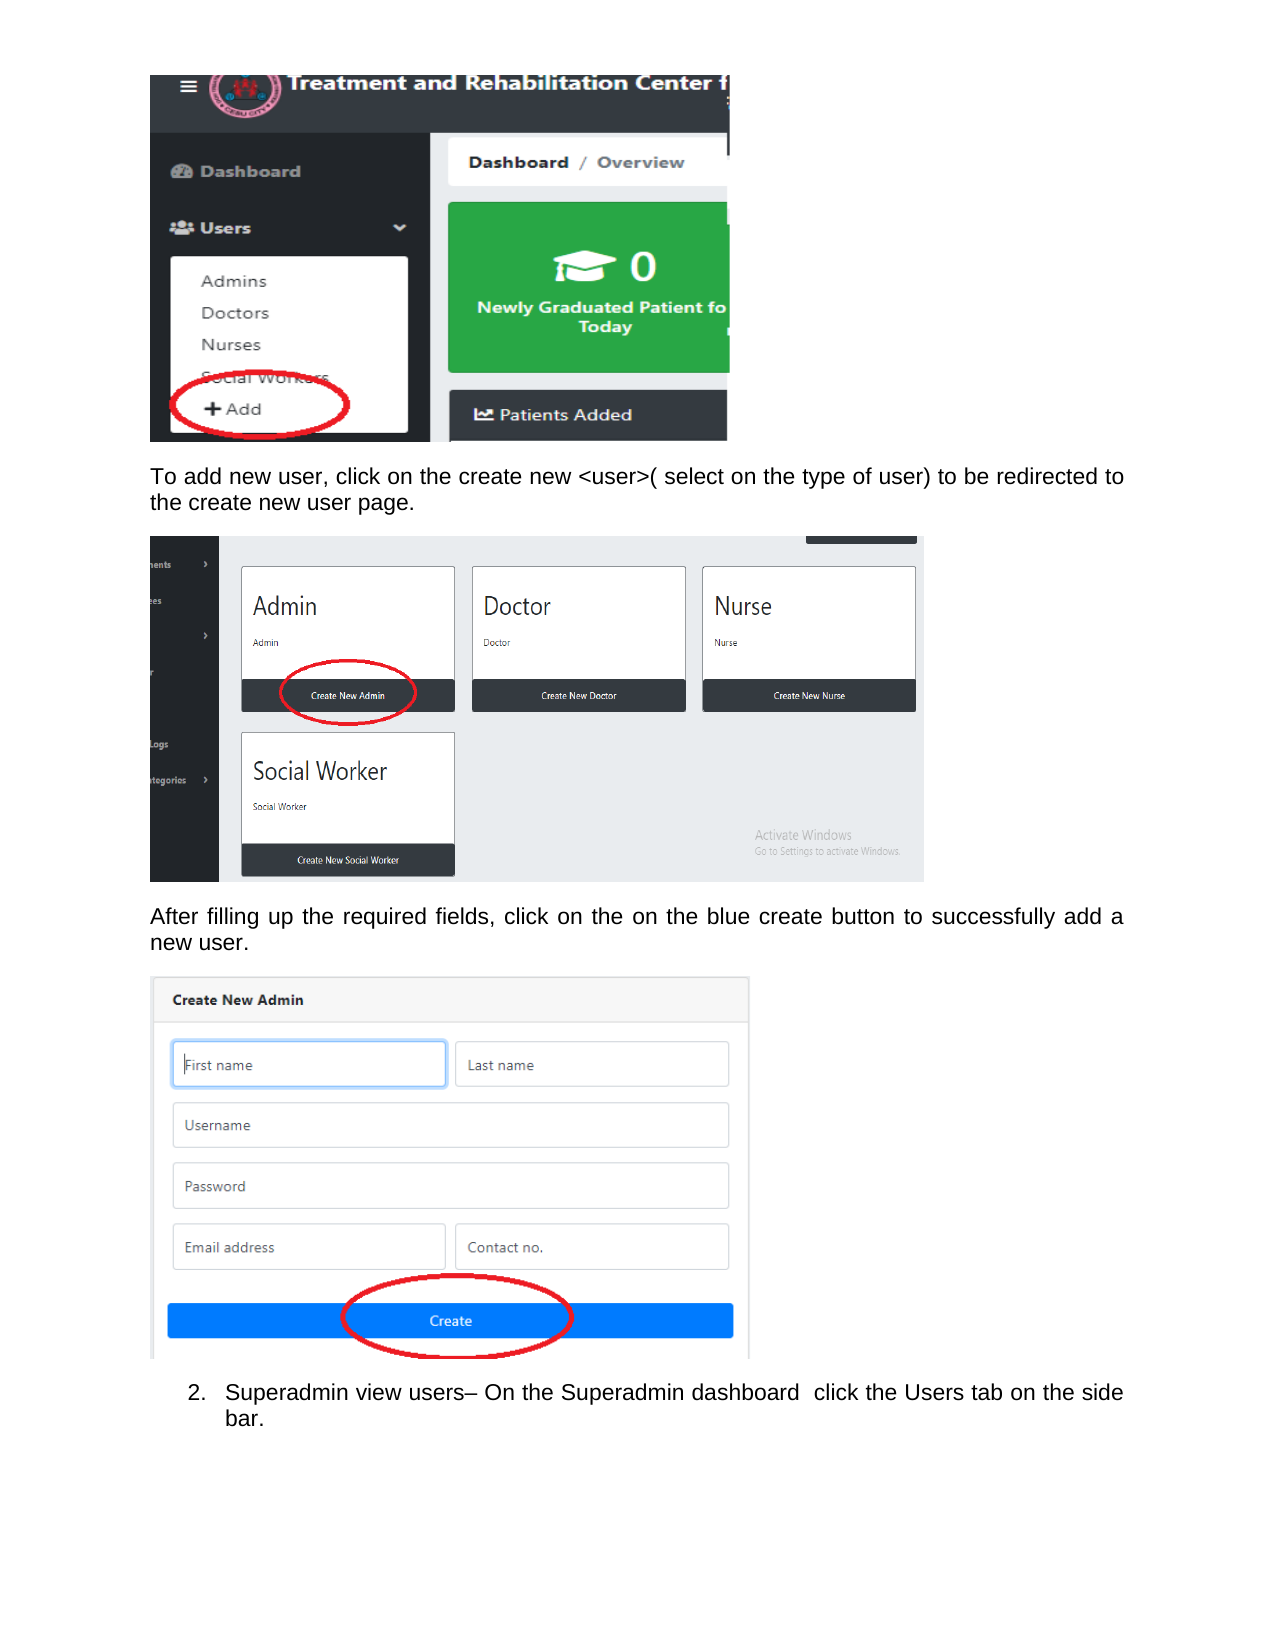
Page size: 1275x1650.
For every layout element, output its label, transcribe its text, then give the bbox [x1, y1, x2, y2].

picture [150, 976, 750, 1359]
text To add new user, click on the create new <user>( select on the type of user) to be redirected to the create new user page. [150, 463, 1125, 516]
text After filling up the required fields, click on the on the blue create button to successfully add a new user. [150, 903, 1125, 955]
picture [150, 536, 924, 882]
list Superadmin view users– On the Superadmin dashboard click the Users tab on the side bar. [187, 1379, 1125, 1432]
picture [150, 75, 730, 442]
